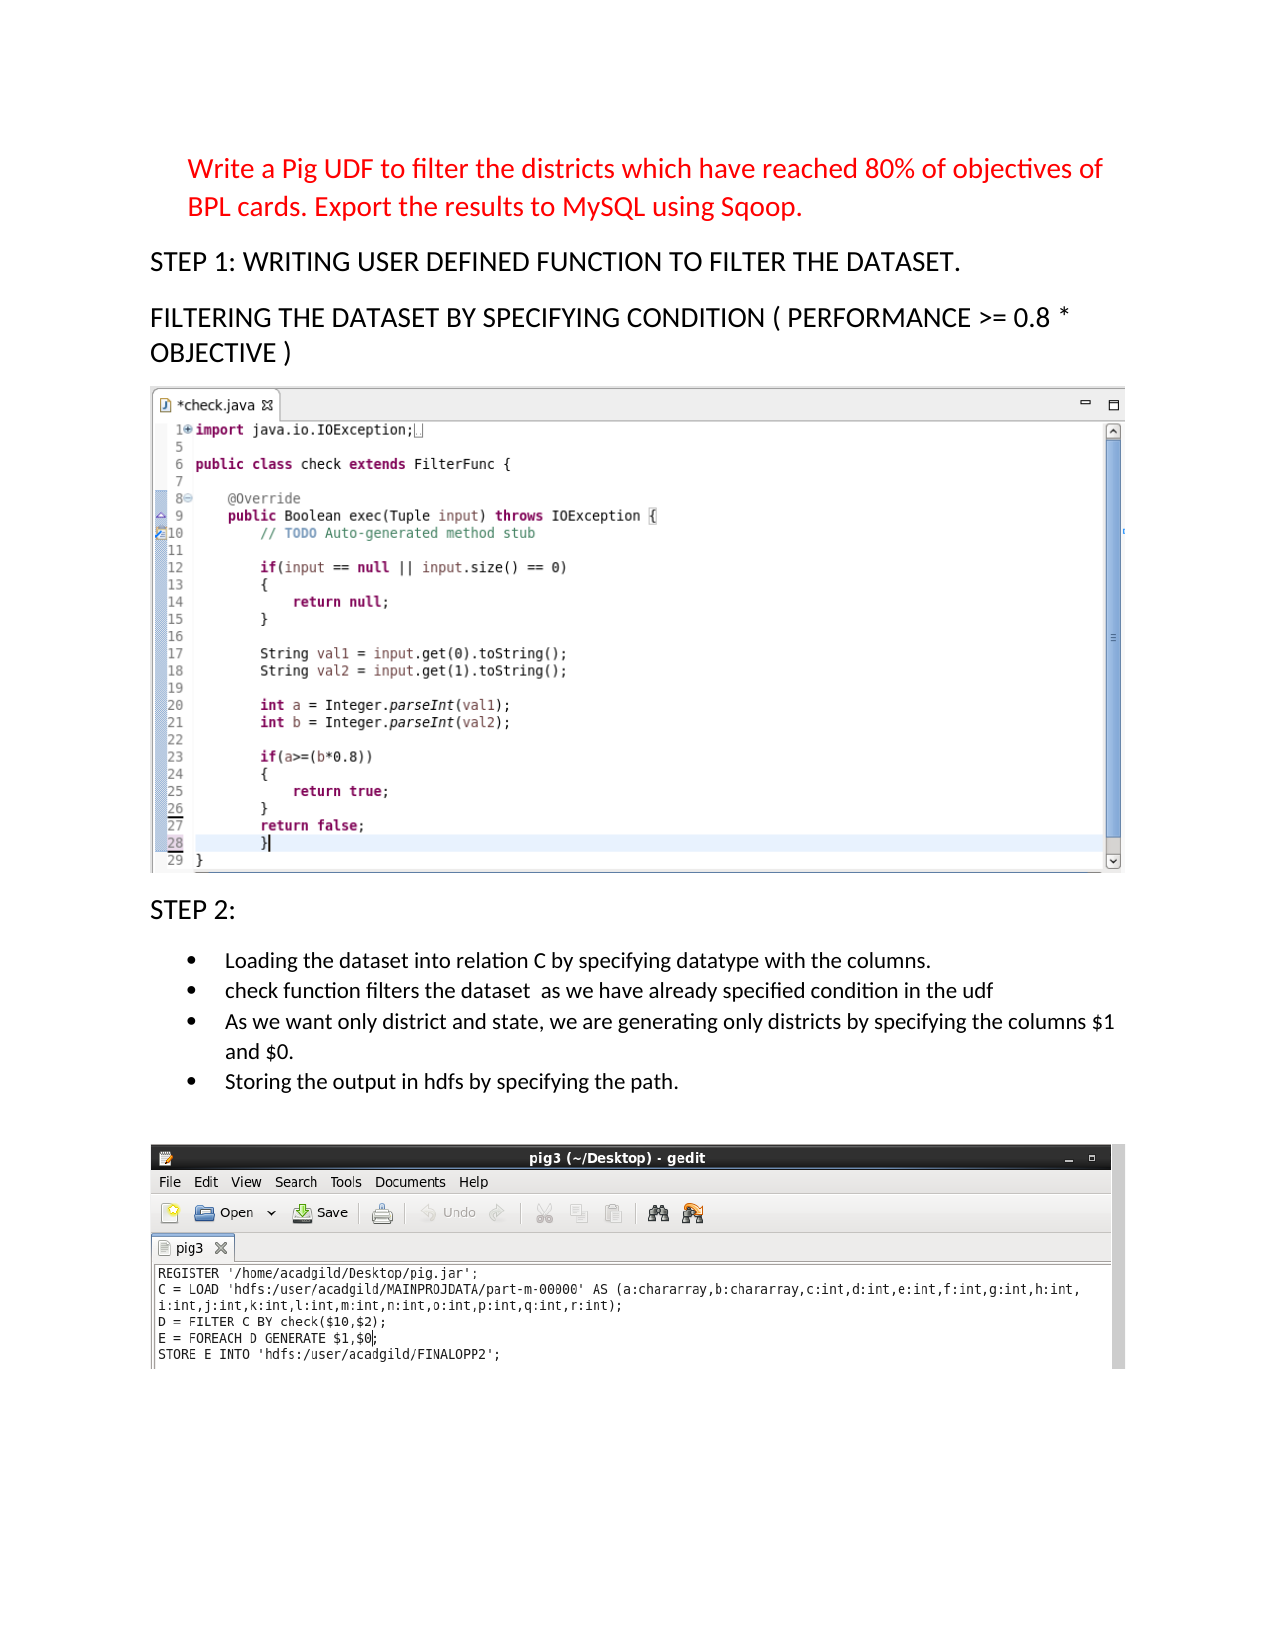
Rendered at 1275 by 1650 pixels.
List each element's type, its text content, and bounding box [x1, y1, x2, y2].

list As we want only district and state, we are generating only districts by specifying the columns $1 and $0. [187, 1007, 1125, 1065]
picture [150, 386, 1125, 873]
list Storing the output in hdfs by specifying the path. [187, 1067, 1125, 1095]
text STEP 2: [150, 891, 1125, 927]
picture [150, 1144, 1125, 1369]
text FILTERING THE DATASET BY SPECIFYING CONDITION ( PERFORMANCE >= 0.8 * OBJECTIVE ) [150, 299, 1125, 370]
text Write a Pig UDF to filter the districts which have reached 80% of objectives of BPL cards. Export the results to MySQL using Sqoop. [187, 150, 1125, 224]
text STEP 1: WRITING USER DEFINED FUNCTION TO FILTER THE DATASET. [150, 243, 1125, 279]
list check function filters the dataset as we have already specified condition in the udf [187, 977, 1125, 1005]
list Loading the dataset into relation C by specifying datatype with the columns. [187, 946, 1125, 974]
